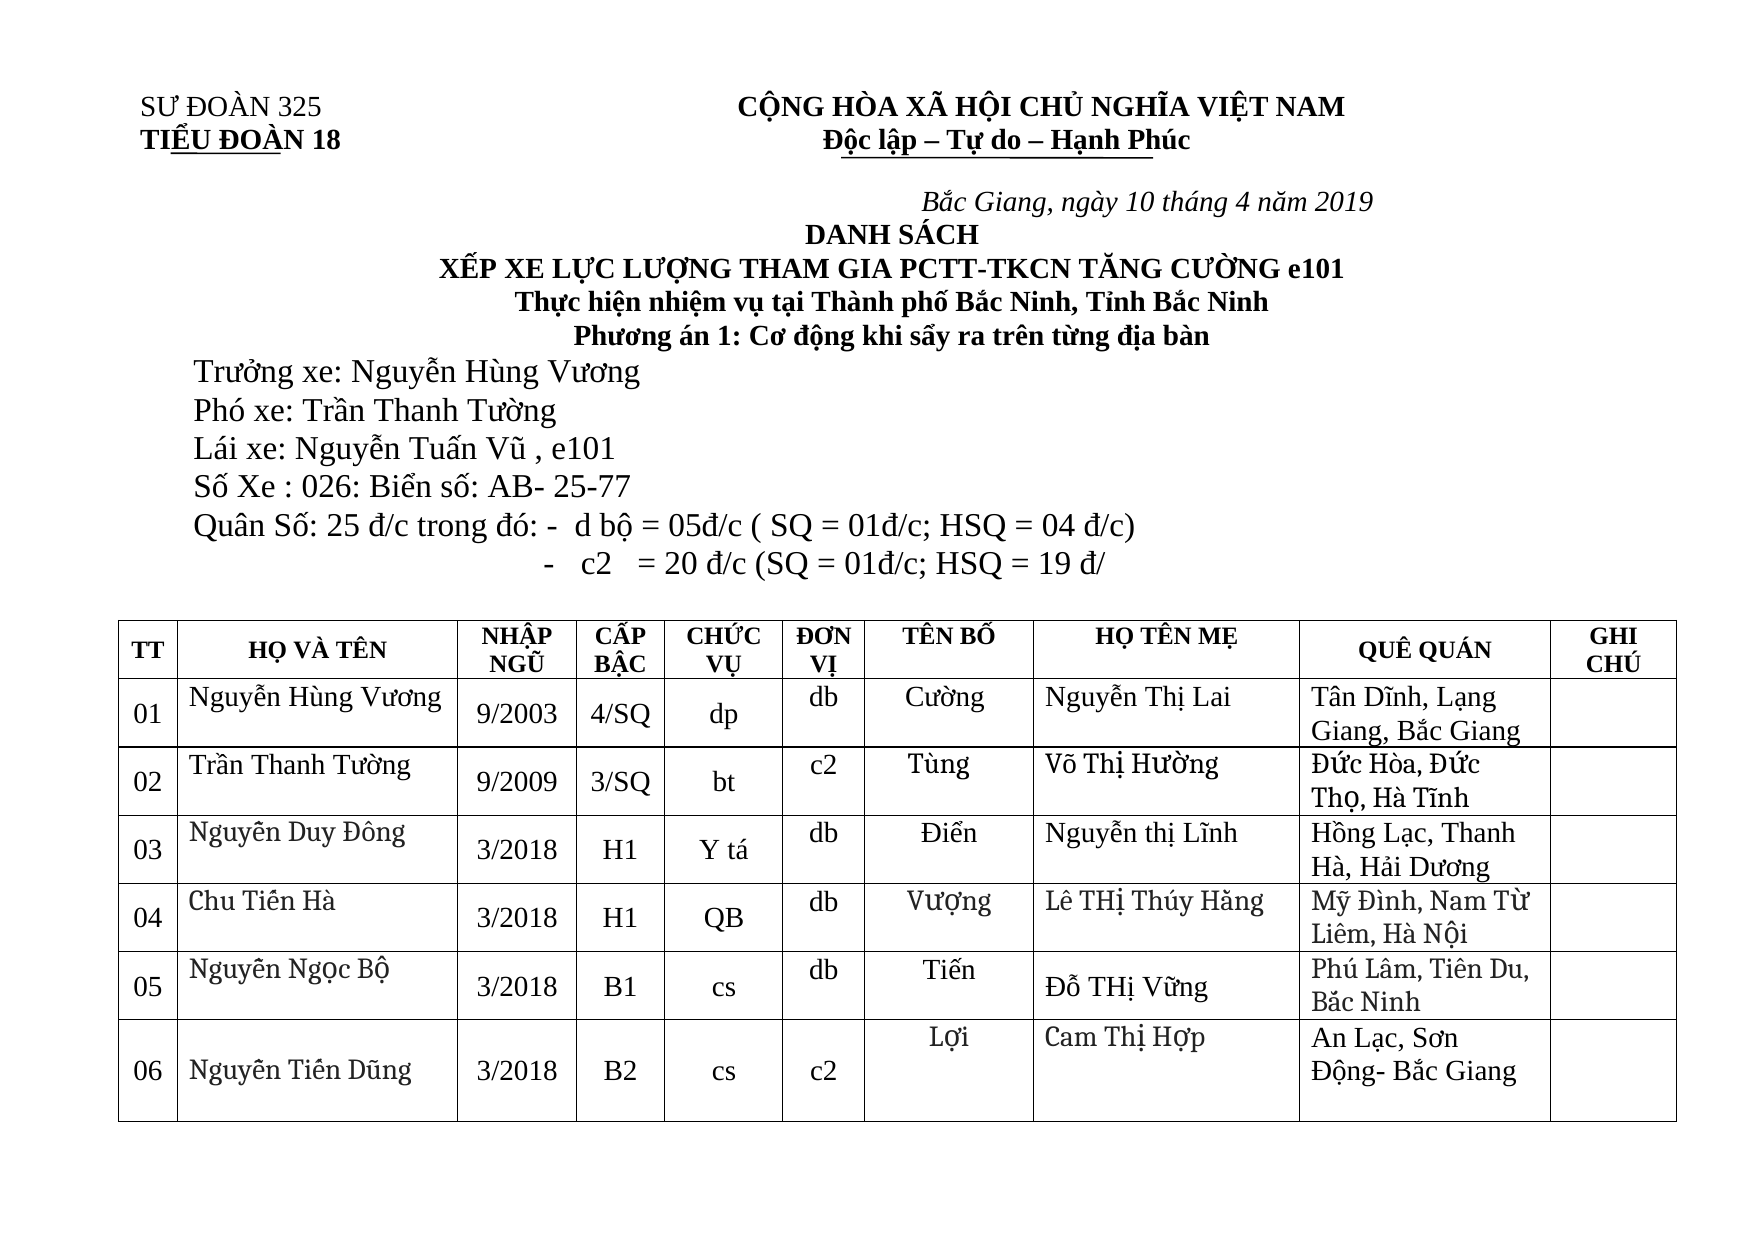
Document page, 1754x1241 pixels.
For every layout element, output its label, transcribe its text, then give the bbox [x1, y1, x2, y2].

table_cell c2 [783, 1020, 864, 1121]
table_cell c2 [783, 748, 864, 814]
table_cell Cam Thị Hợp [1034, 1020, 1299, 1121]
table_header NHẬP NGŨ [458, 621, 576, 678]
table_cell dp [665, 679, 782, 746]
table_cell Lê THị Thúy Hằng [1034, 884, 1299, 951]
table_cell B2 [577, 1020, 664, 1121]
table_cell cs [665, 1020, 782, 1121]
table_cell [1551, 816, 1676, 883]
text Bắc Giang, ngày 10 tháng 4 năm 2019 [118, 184, 1665, 217]
table_cell Nguyễn Hùng Vương [178, 679, 457, 746]
text Phương án 1: Cơ động khi sẩy ra trên từng địa bàn [118, 318, 1665, 351]
table_header TÊN BỐ [865, 621, 1033, 678]
table_cell Đức Hòa, Đức Thọ, Hà Tĩnh [1300, 748, 1550, 814]
table_cell 3/2018 [458, 952, 576, 1019]
table_cell 06 [119, 1020, 177, 1121]
table_cell 3/2018 [458, 816, 576, 883]
table_cell Tiến [865, 952, 1033, 1019]
text DANH SÁCH [118, 217, 1665, 251]
list c2 = 20 đ/c (SQ = 01đ/c; HSQ = 19 đ/ [543, 543, 1665, 581]
text Trưởng xe: Nguyễn Hùng Vương [118, 351, 1665, 390]
table_cell db [783, 679, 864, 746]
table_header CẤP BẬC [577, 621, 664, 678]
table_cell 02 [119, 748, 177, 814]
table_cell 04 [119, 884, 177, 951]
table_cell Lợi [865, 1020, 1033, 1121]
table_cell bt [665, 748, 782, 814]
table_cell Nguyễn Tiến Dũng [178, 1020, 457, 1121]
table_cell Võ Thị Hường [1034, 748, 1299, 814]
table_header HỌ TÊN MẸ [1034, 621, 1299, 678]
table_cell 9/2009 [458, 748, 576, 814]
table_cell Cường [865, 679, 1033, 746]
table_header ĐƠN VỊ [783, 621, 864, 678]
table_cell Vượng [865, 884, 1033, 951]
table_cell H1 [577, 884, 664, 951]
table_cell An Lạc, Sơn Động- Bắc Giang [1300, 1020, 1550, 1121]
table_cell Mỹ Đình, Nam Từ Liêm, Hà Nội [1468, 884, 1550, 951]
text Thực hiện nhiệm vụ tại Thành phố Bắc Ninh, Tỉnh Bắc Ninh [118, 284, 1665, 318]
table_cell 05 [119, 952, 177, 1019]
table_header QUÊ QUÁN [1300, 621, 1550, 678]
table_cell B1 [577, 952, 664, 1019]
table_cell db [783, 816, 864, 883]
table_cell Tùng [865, 748, 1033, 814]
table_cell Nguyễn Duy Đông [178, 816, 457, 883]
table_cell Chu Tiến Hà [178, 884, 457, 951]
table_cell db [783, 952, 864, 1019]
table_cell Điển [865, 816, 1033, 883]
table_cell [1551, 1020, 1676, 1121]
table_cell Nguyễn Thị Lai [1034, 679, 1299, 746]
table_cell H1 [577, 816, 664, 883]
table_cell Đỗ THị Vững [1034, 952, 1299, 1019]
text Phó xe: Trần Thanh Tường [118, 390, 1665, 428]
table_header CHỨC VỤ [665, 621, 782, 678]
table_cell 3/2018 [458, 1020, 576, 1121]
table_cell 4/SQ [577, 679, 664, 746]
table_header HỌ VÀ TÊN [178, 621, 457, 678]
table_cell 01 [119, 679, 177, 746]
table_cell [1551, 952, 1676, 1019]
table_cell [1551, 748, 1676, 814]
text Quân Số: 25 đ/c trong đó: - d bộ = 05đ/c ( SQ = 01đ/c; HSQ = 04 đ/c) [118, 505, 1665, 543]
table_cell [1551, 679, 1676, 746]
table_cell Hồng Lạc, Thanh Hà, Hải Dương [1300, 816, 1550, 883]
table_cell Nguyễn thị Lĩnh [1034, 816, 1299, 883]
table_cell [1551, 884, 1676, 951]
text Số Xe : 026: Biển số: AB- 25-77 [118, 466, 1665, 505]
table_header GHI CHÚ [1551, 621, 1676, 678]
text TIỂU ĐOÀN 18 Độc lập – Tự do – Hạnh Phúc [118, 122, 1665, 156]
table_cell Nguyễn Ngọc Bộ [178, 952, 457, 1019]
table_cell cs [665, 952, 782, 1019]
table_cell db [783, 884, 864, 951]
text XẾP XE LỰC LƯỢNG THAM GIA PCTT-TKCN TĂNG CƯỜNG e101 [118, 251, 1665, 284]
table_cell 9/2003 [458, 679, 576, 746]
table_cell Tân Dĩnh, Lạng Giang, Bắc Giang [1300, 679, 1550, 746]
table_cell Phú Lâm, Tiên Du, Bắc Ninh [1421, 952, 1550, 1019]
table_header TT [119, 621, 177, 678]
table_cell 3/2018 [458, 884, 576, 951]
table_cell QB [665, 884, 782, 951]
table_cell 3/SQ [577, 748, 664, 814]
table_cell 03 [119, 816, 177, 883]
text SƯ ĐOÀN 325 CỘNG HÒA XÃ HỘI CHỦ NGHĨA VIỆT NAM [118, 89, 1665, 122]
text Lái xe: Nguyễn Tuấn Vũ , e101 [118, 428, 1665, 466]
table_cell Y tá [665, 816, 782, 883]
table_cell Trần Thanh Tường [178, 748, 457, 814]
